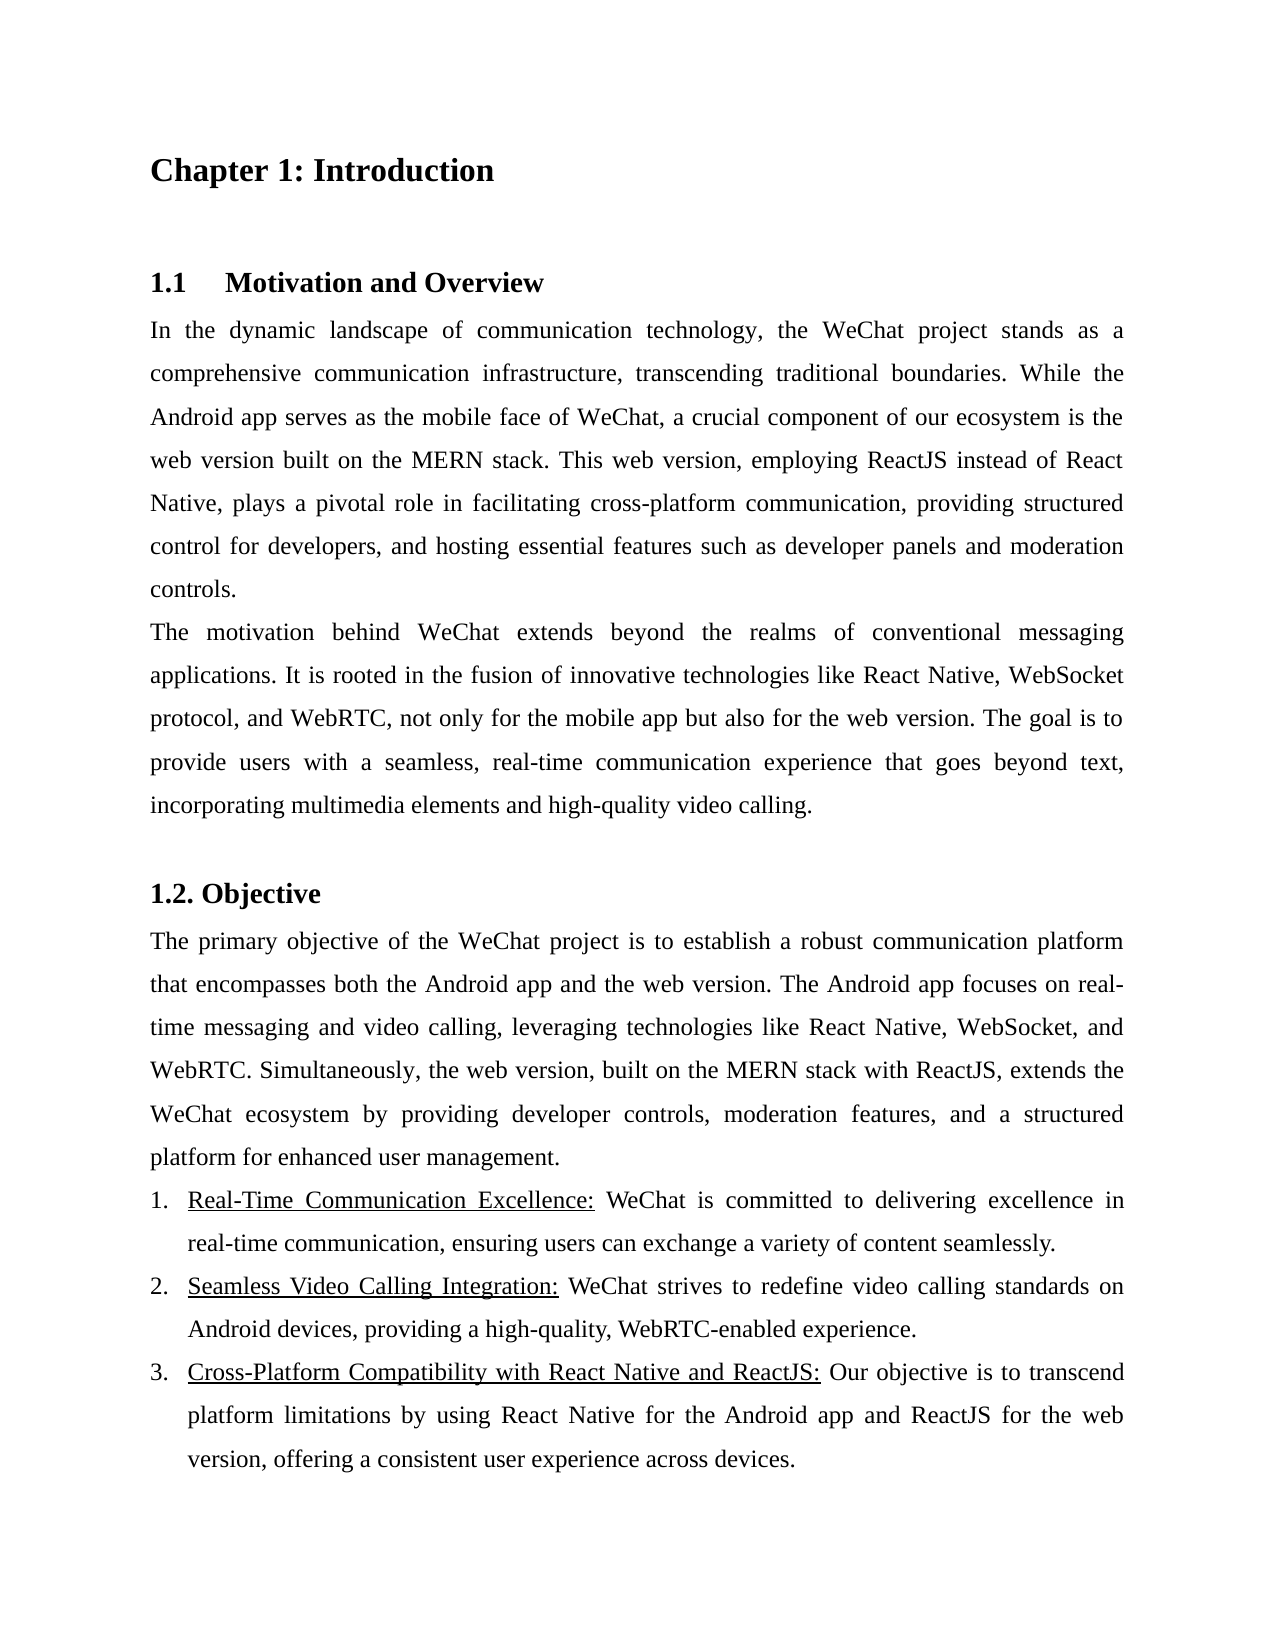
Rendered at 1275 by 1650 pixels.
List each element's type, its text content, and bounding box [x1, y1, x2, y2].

text The primary objective of the WeChat project is to establish a robust communication platform that encompasses both the Android app and the web version. The Android app focuses on real-time messaging and video calling, leveraging technologies like React Native, WebSocket, and WebRTC. Simultaneously, the web version, built on the MERN stack with ReactJS, extends the WeChat ecosystem by providing developer controls, moderation features, and a structured platform for enhanced user management. [150, 926, 1125, 1171]
list Cross-Platform Compatibility with React Native and ReactJS: Our objective is to transcend platform limitations by using React Native for the Android app and ReactJS for the web version, offering a consistent user experience across devices. [150, 1357, 1125, 1472]
text The motivation behind WeChat extends beyond the realms of conventional messaging applications. It is rooted in the fusion of innovative technologies like React Native, WebSocket protocol, and WebRTC, not only for the mobile app but also for the web version. The goal is to provide users with a seamless, real-time communication experience that goes beyond text, incorporating multimedia elements and high-quality video calling. [150, 617, 1125, 818]
text In the dynamic landscape of communication technology, the WeChat project stands as a comprehensive communication infrastructure, transcending traditional boundaries. While the Android app serves as the mobile face of WeChat, a crucial component of our ecosystem is the web version built on the MERN stack. This web version, employing ReactJS instead of React Native, plays a pivotal role in facilitating cross-platform communication, providing structured control for developers, and hosting essential features such as developer panels and moderation controls. [150, 315, 1125, 603]
text 1.2. Objective [150, 876, 1125, 909]
text 1.1 Motivation and Overview [150, 265, 1125, 298]
list Seamless Video Calling Integration: WeChat strives to redefine video calling standards on Android devices, providing a high-quality, WebRTC-enabled experience. [150, 1271, 1125, 1343]
text Chapter 1: Introduction [150, 150, 1125, 188]
list Real-Time Communication Excellence: WeChat is committed to delivering excellence in real-time communication, ensuring users can exchange a variety of content seamlessly. [150, 1185, 1125, 1257]
